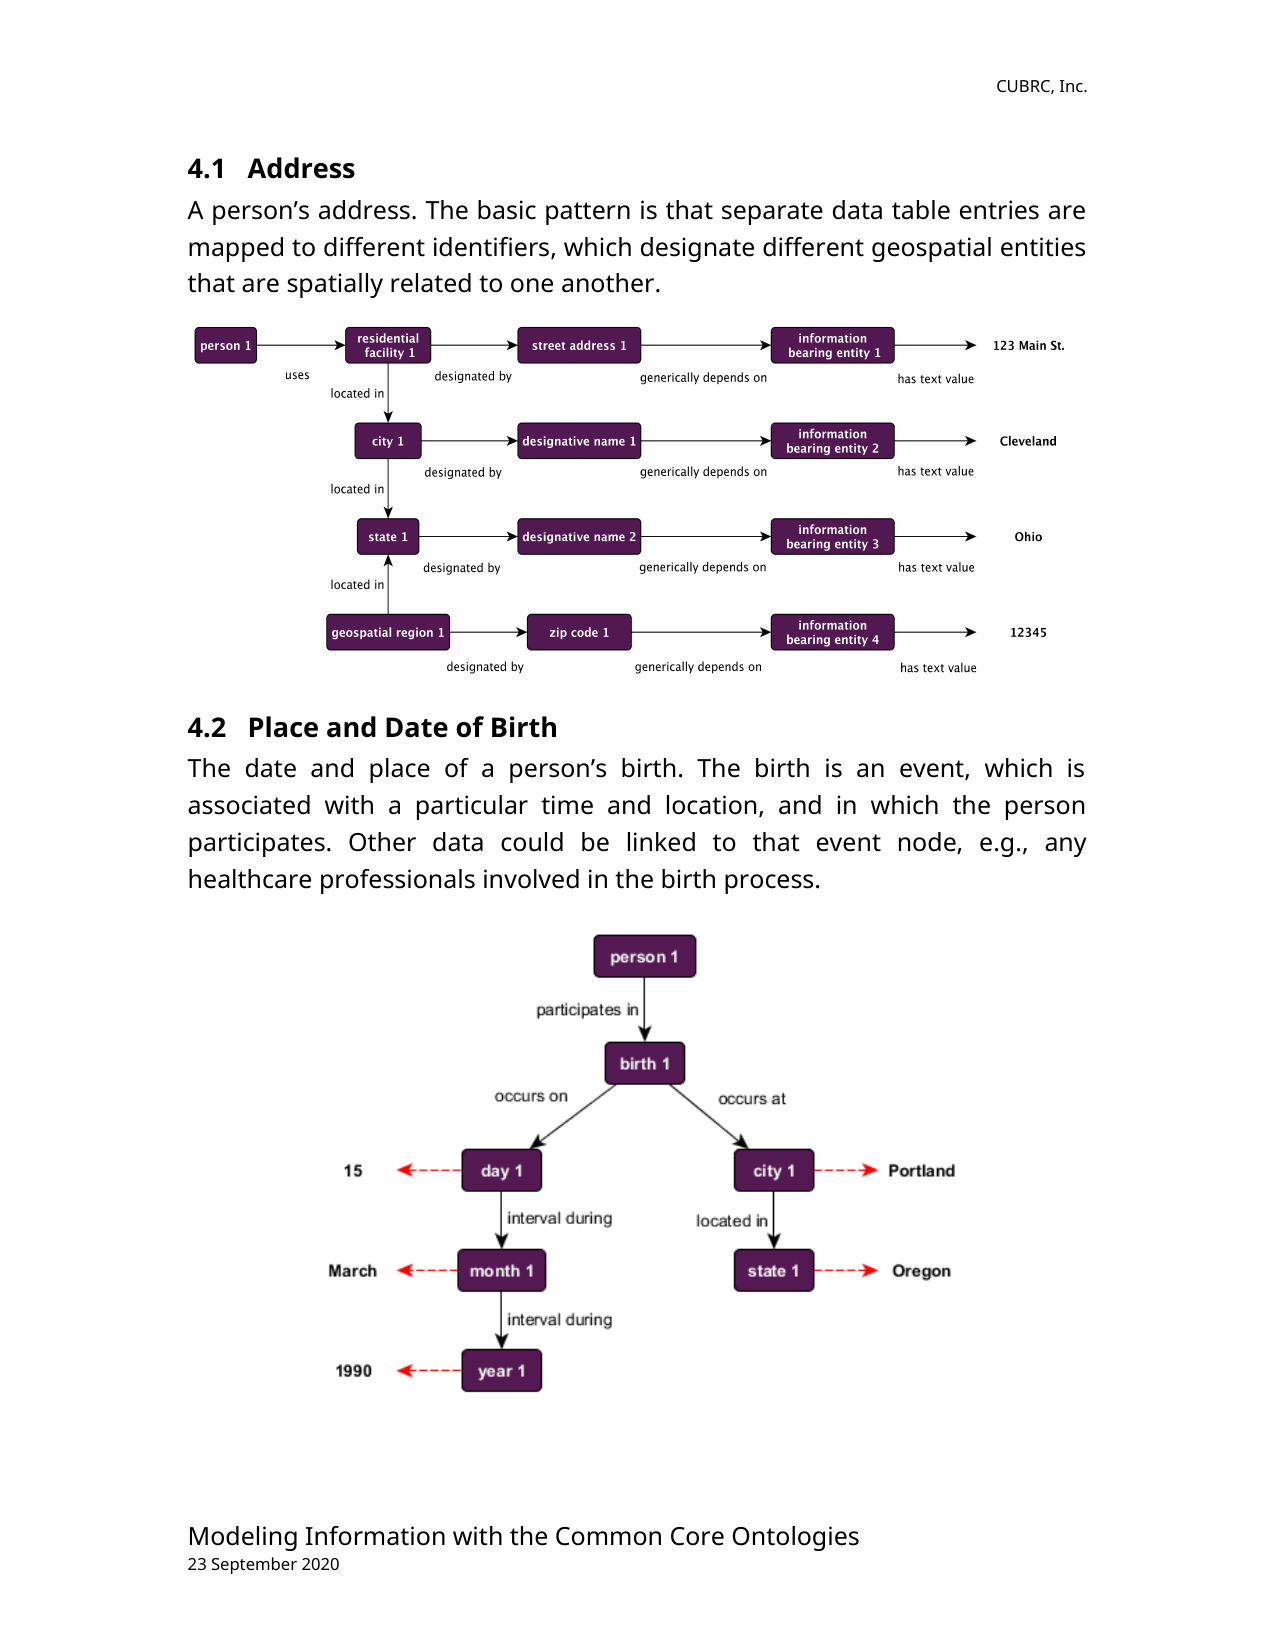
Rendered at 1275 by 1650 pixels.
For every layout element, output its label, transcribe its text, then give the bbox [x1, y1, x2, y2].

picture [288, 914, 987, 1413]
text A person’s address. The basic pattern is that separate data table entries are mapped to different identifiers, which designate different geospatial entities that are spatially related to one another. [187, 192, 1087, 300]
subtitle Place and Date of Birth [187, 708, 1087, 745]
subtitle Address [187, 150, 1087, 187]
picture [187, 319, 1088, 685]
text The date and place of a person’s birth. The birth is an event, which is associated with a particular time and location, and in which the person participates. Other data could be linked to that event node, e.g., any healthcare professionals involved in the birth process. [187, 751, 1087, 895]
